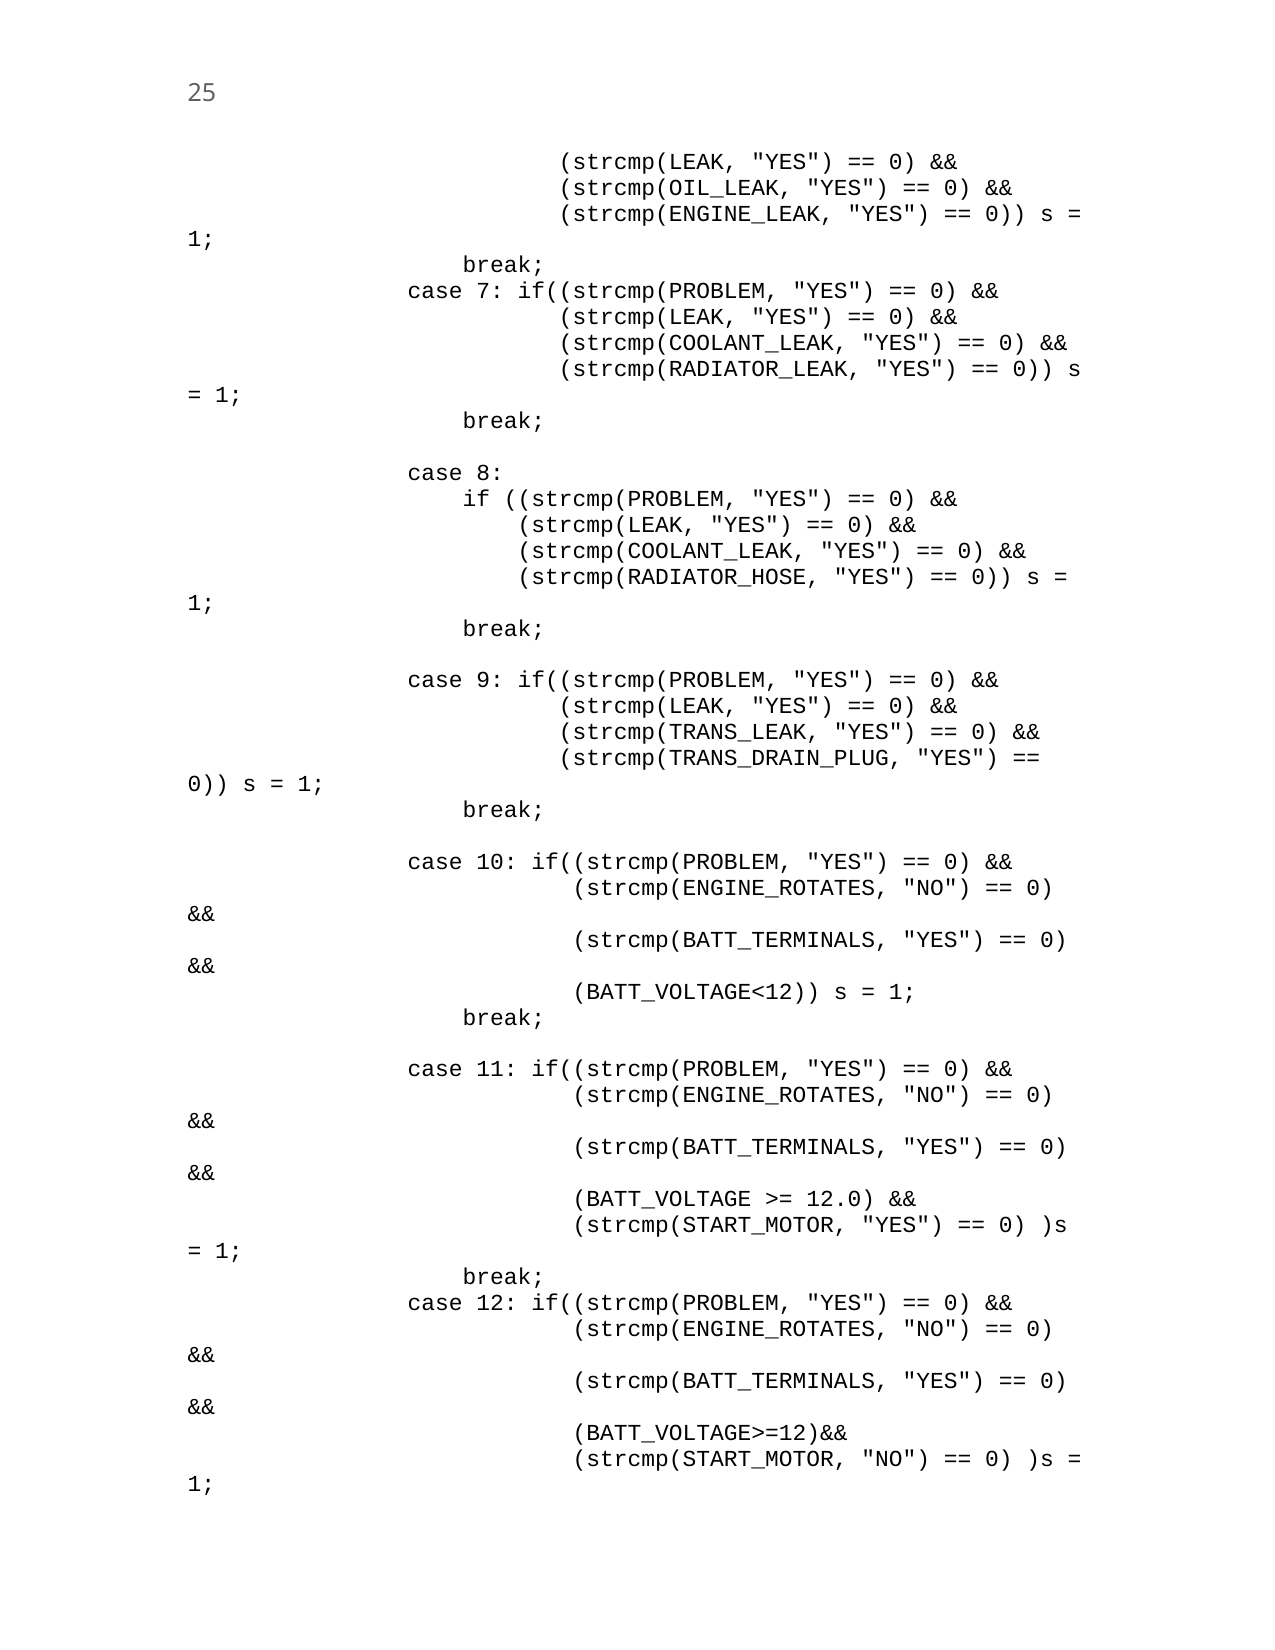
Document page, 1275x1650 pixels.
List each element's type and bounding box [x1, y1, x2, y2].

text [187, 150, 1087, 1499]
